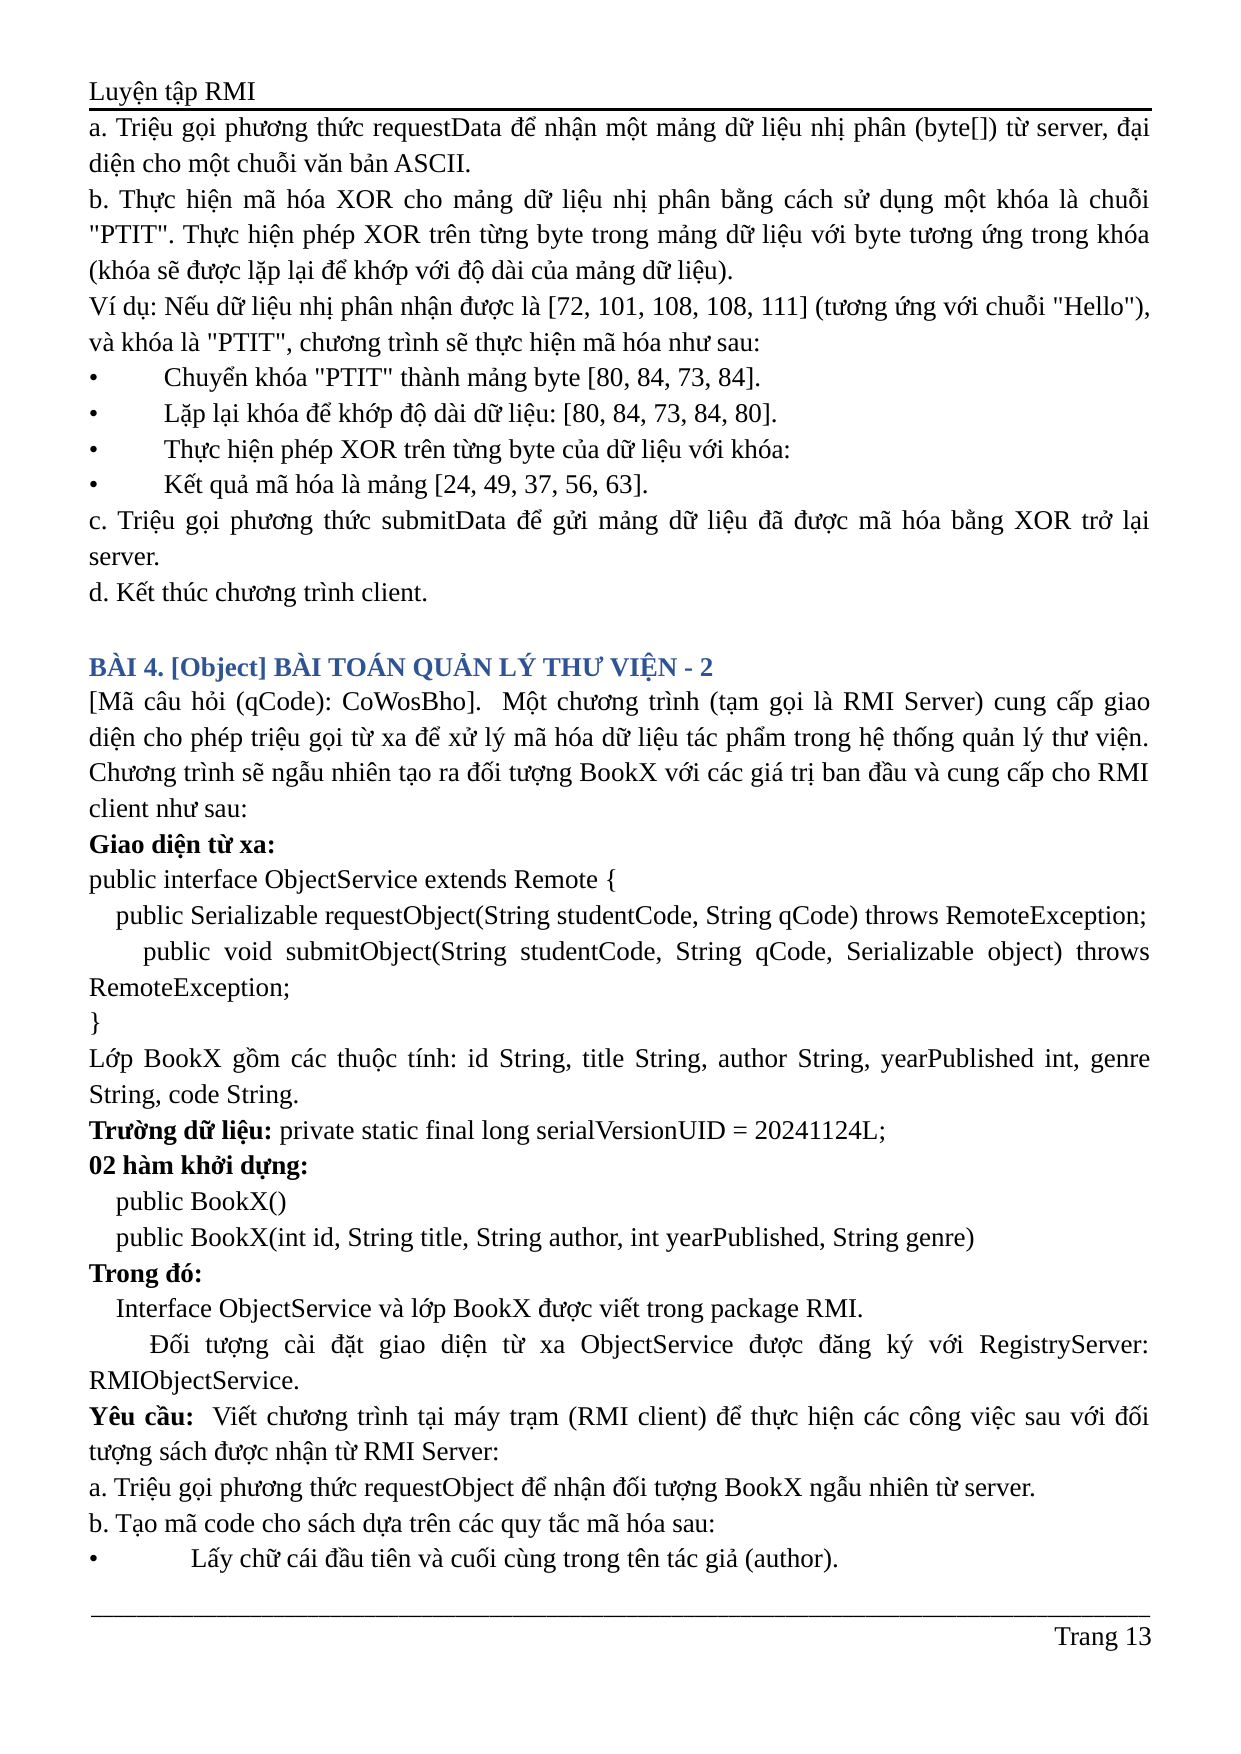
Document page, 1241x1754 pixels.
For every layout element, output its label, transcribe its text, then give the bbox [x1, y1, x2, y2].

text • Lặp lại khóa để khớp độ dài dữ liệu: [80, 84, 73, 84, 80]. [89, 397, 1152, 428]
text [Mã câu hỏi (qCode): CoWosBho]. Một chương trình (tạm gọi là RMI Server) cung cấp giao diện cho phép triệu gọi từ xa để xử lý mã hóa dữ liệu tác phẩm trong hệ thống quản lý thư viện. Chương trình sẽ ngẫu nhiên tạo ra đối tượng BookX với các giá trị ban đầu và cung cấp cho RMI client như sau: [89, 685, 1152, 823]
text • Thực hiện phép XOR trên từng byte của dữ liệu với khóa: [89, 433, 1152, 464]
text Giao diện từ xa: [89, 828, 1152, 859]
text • Kết quả mã hóa là mảng [24, 49, 37, 56, 63]. [89, 469, 1152, 500]
text • Lấy chữ cái đầu tiên và cuối cùng trong tên tác giả (author). [89, 1542, 1152, 1574]
text Yêu cầu: Viết chương trình tại máy trạm (RMI client) để thực hiện các công việc sau với đối tượng sách được nhận từ RMI Server: [89, 1399, 1152, 1466]
text Interface ObjectService và lớp BookX được viết trong package RMI. [89, 1292, 1152, 1323]
text b. Tạo mã code cho sách dựa trên các quy tắc mã hóa sau: [89, 1507, 1152, 1538]
text Ví dụ: Nếu dữ liệu nhị phân nhận được là [72, 101, 108, 108, 111] (tương ứng với chuỗi "Hello"), và khóa là "PTIT", chương trình sẽ thực hiện mã hóa như sau: [89, 290, 1152, 357]
text public BookX(int id, String title, String author, int yearPublished, String genre) [89, 1221, 1152, 1252]
text } [89, 1007, 1152, 1038]
text Trường dữ liệu: private static final long serialVersionUID = 20241124L; [89, 1114, 1152, 1145]
text d. Kết thúc chương trình client. [89, 576, 1152, 607]
text public interface ObjectService extends Remote { [89, 864, 1152, 895]
text public void submitObject(String studentCode, String qCode, Serializable object) throws RemoteException; [89, 935, 1152, 1002]
text a. Triệu gọi phương thức requestData để nhận một mảng dữ liệu nhị phân (byte[]) từ server, đại diện cho một chuỗi văn bản ASCII. [89, 111, 1152, 178]
text Trong đó: [89, 1257, 1152, 1288]
text • Chuyển khóa "PTIT" thành mảng byte [80, 84, 73, 84]. [89, 361, 1152, 393]
text 02 hàm khởi dựng: [89, 1149, 1152, 1181]
text public BookX() [89, 1185, 1152, 1216]
text a. Triệu gọi phương thức requestObject để nhận đối tượng BookX ngẫu nhiên từ server. [89, 1471, 1152, 1502]
subtitle BÀI 4. [Object] BÀI TOÁN QUẢN LÝ THƯ VIỆN - 2 [89, 651, 1152, 683]
text Đối tượng cài đặt giao diện từ xa ObjectService được đăng ký với RegistryServer: RMIObjectService. [89, 1328, 1152, 1395]
text Lớp BookX gồm các thuộc tính: id String, title String, author String, yearPublished int, genre String, code String. [89, 1042, 1152, 1109]
text c. Triệu gọi phương thức submitData để gửi mảng dữ liệu đã được mã hóa bằng XOR trở lại server. [89, 504, 1152, 571]
text b. Thực hiện mã hóa XOR cho mảng dữ liệu nhị phân bằng cách sử dụng một khóa là chuỗi "PTIT". Thực hiện phép XOR trên từng byte trong mảng dữ liệu với byte tương ứng trong khóa (khóa sẽ được lặp lại để khớp với độ dài của mảng dữ liệu). [89, 183, 1152, 285]
text public Serializable requestObject(String studentCode, String qCode) throws RemoteException; [89, 899, 1152, 931]
